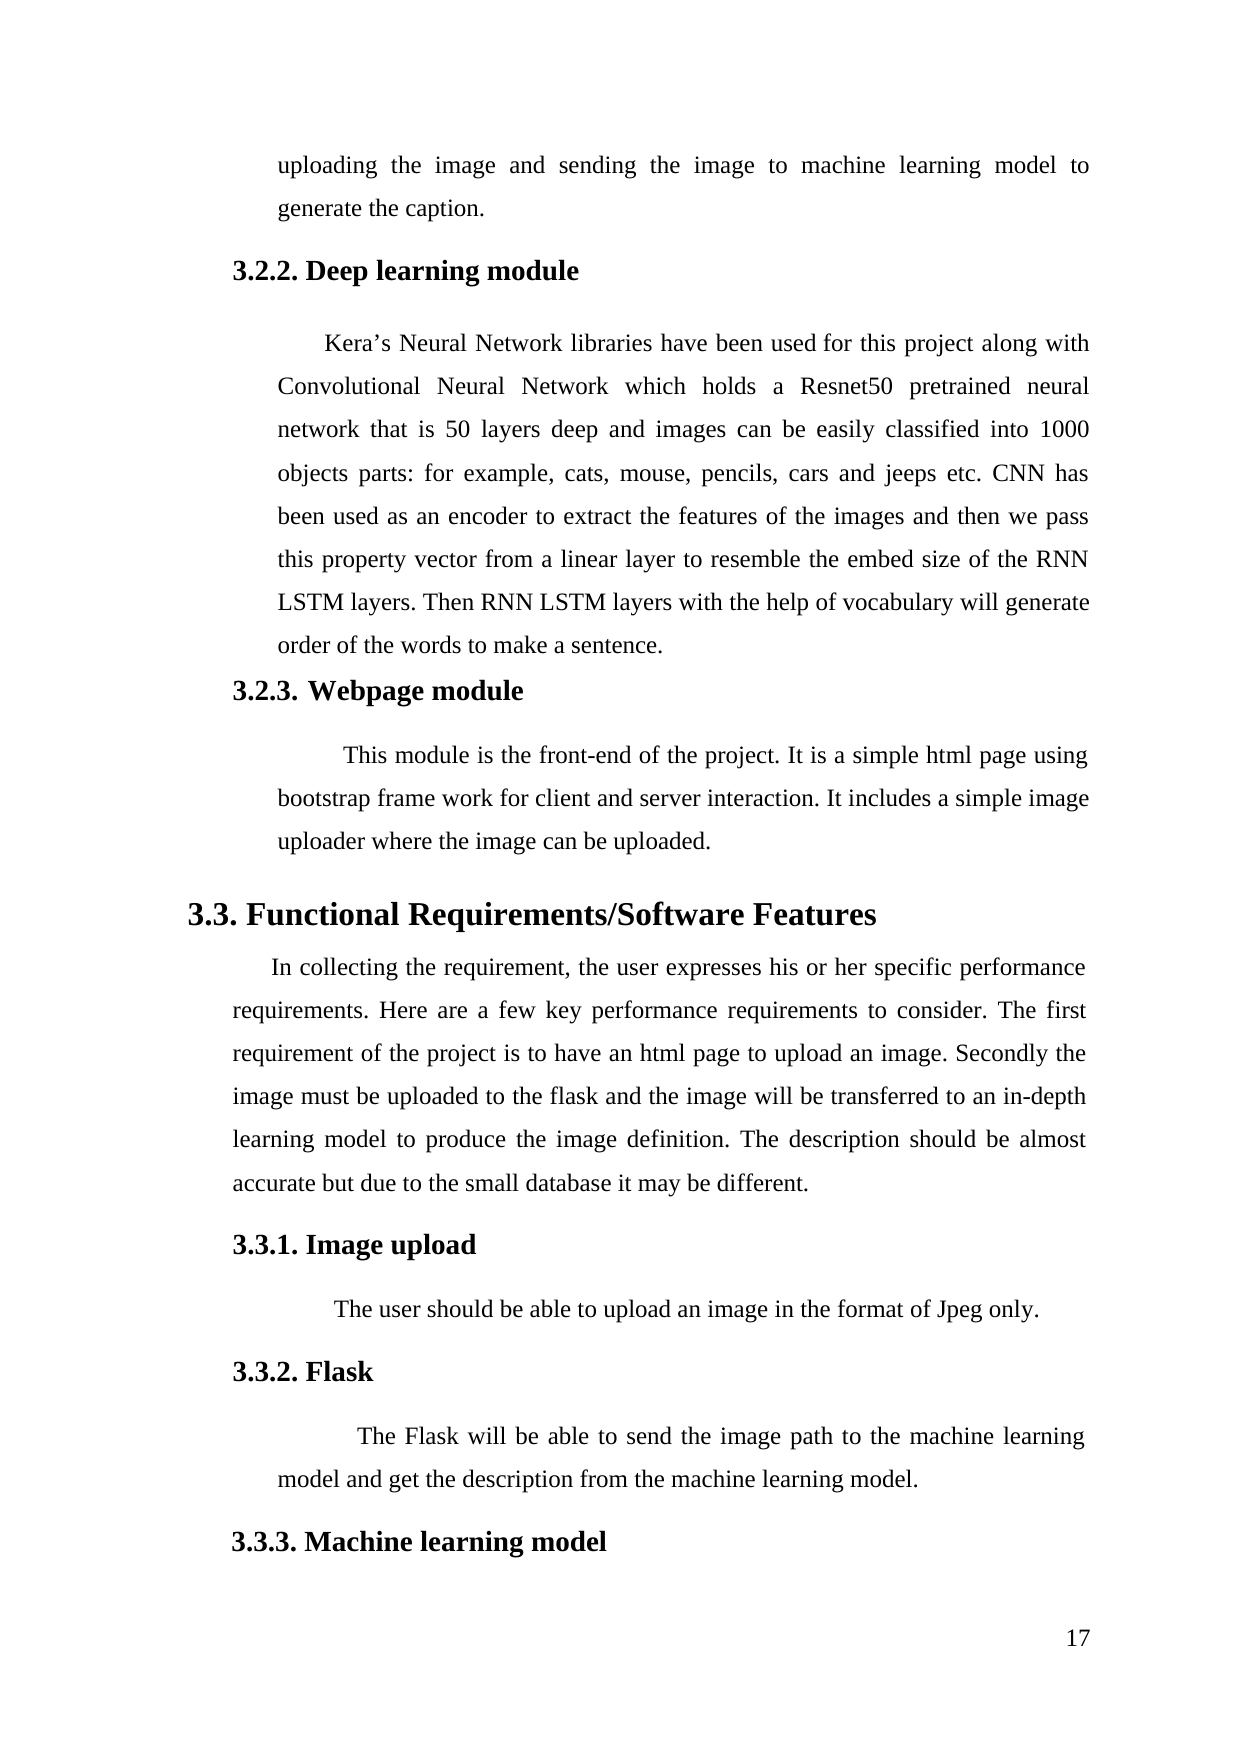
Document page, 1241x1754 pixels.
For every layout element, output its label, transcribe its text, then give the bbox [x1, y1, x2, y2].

text In collecting the requirement, the user expresses his or her specific performance requirements. Here are a few key performance requirements to consider. The first requirement of the project is to have an html page to upload an image. Secondly the image must be uploaded to the flask and the image will be transferred to an in-depth learning model to produce the image definition. The description should be almost accurate but due to the small database it may be different. [232, 952, 1087, 1196]
text 3.3.1. Image upload [232, 1227, 1087, 1261]
text 3.2.2. Deep learning module [232, 253, 1090, 286]
text 3.3.3. Machine learning model [187, 1524, 1087, 1558]
text This module is the front-end of the project. It is a simple html page using bootstrap frame work for client and server interaction. It includes a simple image uploader where the image can be uploaded. [277, 740, 1090, 855]
text Kera’s Neural Network libraries have been used for this project along with Convolutional Neural Network which holds a Resnet50 pretrained neural network that is 50 layers deep and images can be easily classified into 1000 objects parts: for example, cats, mouse, pencils, cars and jeeps etc. CNN has been used as an encoder to extract the features of the images and then we pass this property vector from a linear layer to resemble the embed size of the RNN LSTM layers. Then RNN LSTM layers with the help of vocabulary will generate order of the words to make a sentence. [277, 328, 1090, 659]
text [277, 150, 1090, 222]
text 3.3.2. Flask [232, 1354, 1087, 1388]
text The Flask will be able to send the image path to the machine learning model and get the description from the machine learning model. [277, 1421, 1087, 1493]
text The user should be able to upload an image in the format of Jpeg only. [277, 1294, 1087, 1323]
text 3.3. Functional Requirements/Software Features [187, 894, 1090, 933]
list Webpage module [232, 673, 1090, 707]
